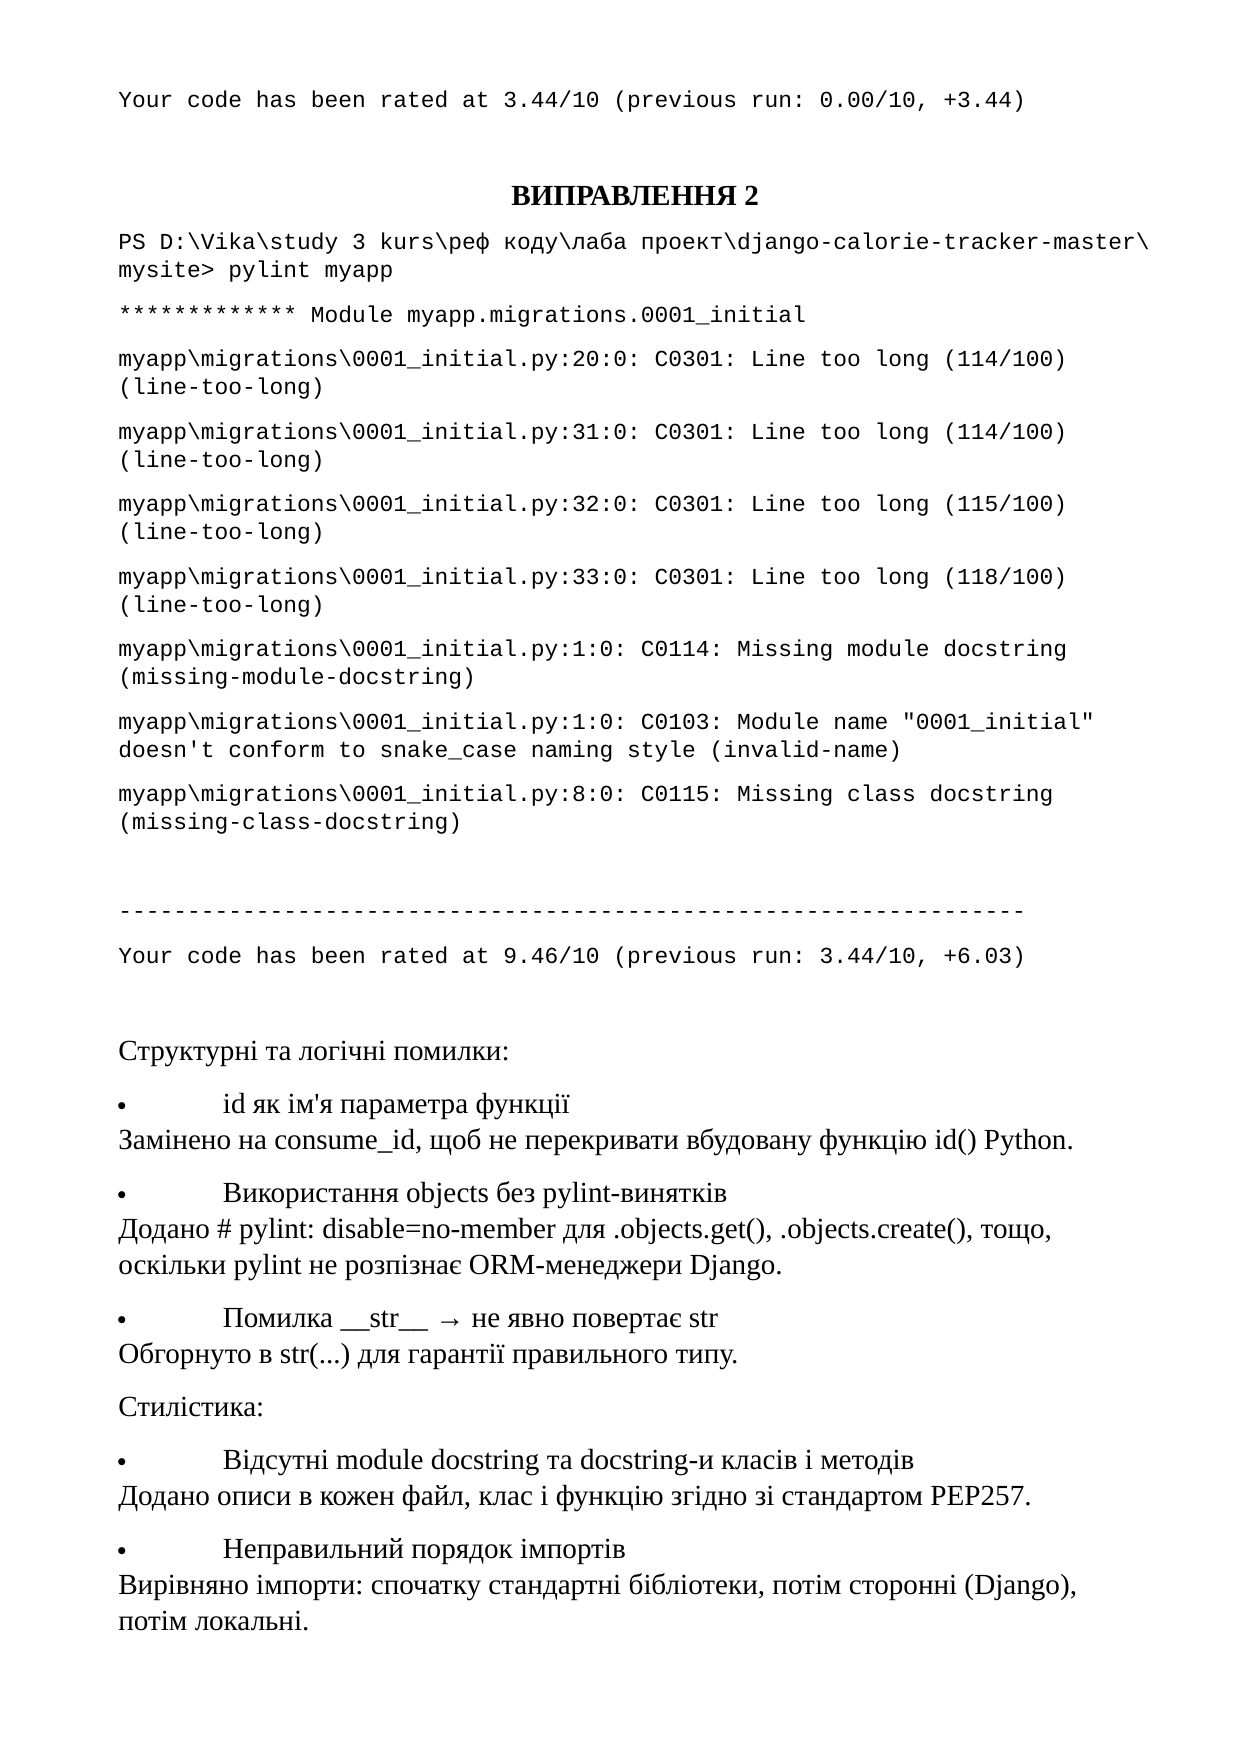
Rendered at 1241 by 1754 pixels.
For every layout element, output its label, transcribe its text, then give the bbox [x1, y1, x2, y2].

text ------------------------------------------------------------------ [118, 900, 1152, 926]
text myapp\migrations\0001_initial.py:8:0: C0115: Missing class docstring (missing-class-docstring) [118, 783, 1152, 836]
text myapp\migrations\0001_initial.py:20:0: C0301: Line too long (114/100) (line-too-long) [118, 348, 1152, 401]
list id як ім'я параметра функції Замінено на consume_id, щоб не перекривати вбудовану функцію id() Python. [118, 1086, 1152, 1156]
text PS D:\Vika\study 3 kurs\реф коду\лаба проект\django-calorie-tracker-master\mysite> pylint myapp [118, 231, 1152, 284]
text ************* Module myapp.migrations.0001_initial [118, 303, 1152, 329]
list Помилка __str__ → не явно повертає str Обгорнуто в str(...) для гарантії правильного типу. [118, 1300, 1152, 1370]
list Неправильний порядок імпортів Вирівняно імпорти: спочатку стандартні бібліотеки, потім сторонні (Django), потім локальні. [118, 1531, 1152, 1637]
text ВИПРАВЛЕННЯ 2 [118, 178, 1152, 211]
text Структурні та логічні помилки: [118, 1033, 1152, 1067]
text myapp\migrations\0001_initial.py:1:0: C0114: Missing module docstring (missing-module-docstring) [118, 638, 1152, 691]
text Your code has been rated at 3.44/10 (previous run: 0.00/10, +3.44) [118, 88, 1152, 114]
text myapp\migrations\0001_initial.py:1:0: C0103: Module name "0001_initial" doesn't conform to snake_case naming style (invalid-name) [118, 710, 1152, 764]
text myapp\migrations\0001_initial.py:33:0: C0301: Line too long (118/100) (line-too-long) [118, 565, 1152, 619]
list Відсутні module docstring та docstring-и класів і методів Додано описи в кожен файл, клас і функцію згідно зі стандартом PEP257. [118, 1442, 1152, 1512]
text Your code has been rated at 9.46/10 (previous run: 3.44/10, +6.03) [118, 944, 1152, 970]
text myapp\migrations\0001_initial.py:31:0: C0301: Line too long (114/100) (line-too-long) [118, 420, 1152, 474]
text Стилістика: [118, 1389, 1152, 1423]
text myapp\migrations\0001_initial.py:32:0: C0301: Line too long (115/100) (line-too-long) [118, 493, 1152, 546]
list Використання objects без pylint-винятків Додано # pylint: disable=no-member для .objects.get(), .objects.create(), тощо, оскільки pylint не розпізнає ORM-менеджери Django. [118, 1175, 1152, 1281]
